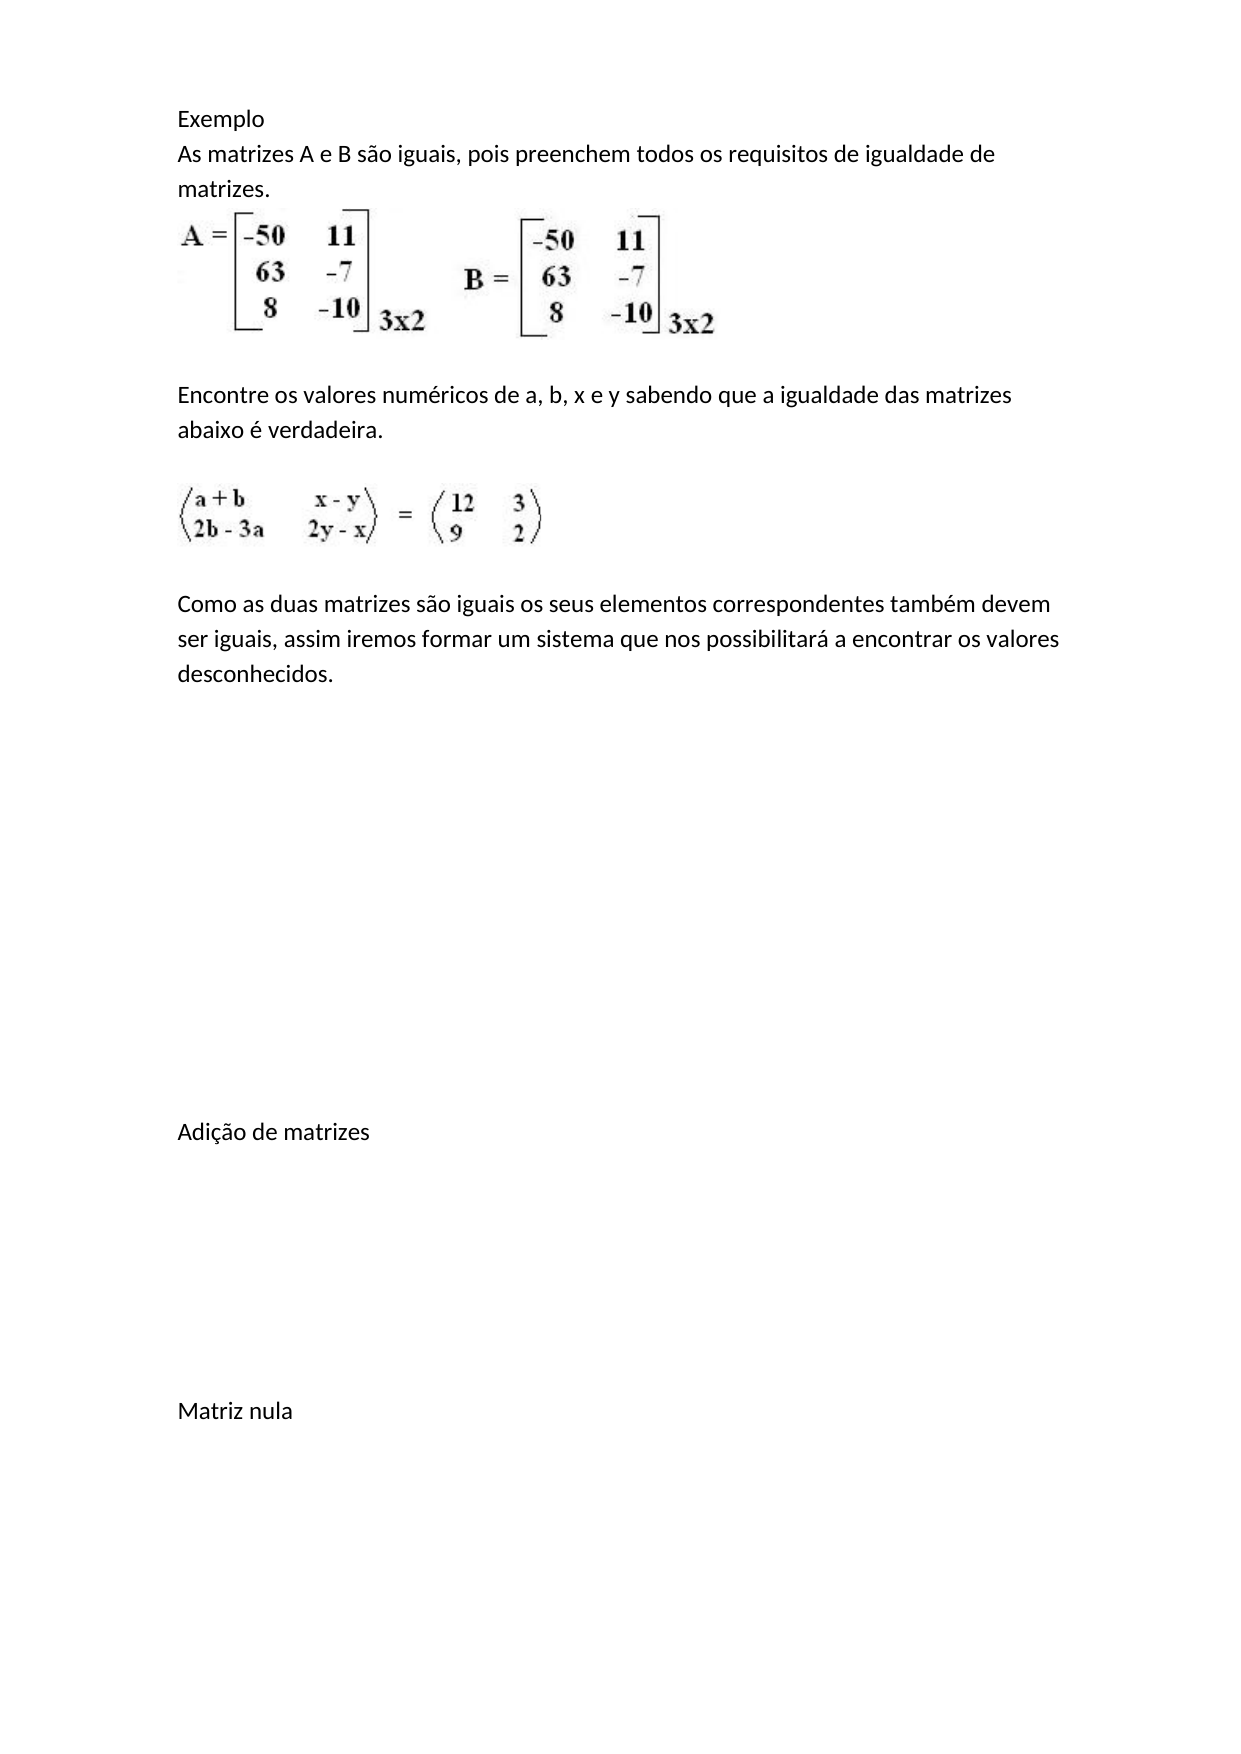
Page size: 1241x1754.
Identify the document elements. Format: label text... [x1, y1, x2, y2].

text Adição de matrizes [177, 1116, 1063, 1147]
picture [177, 483, 542, 550]
picture [177, 208, 721, 340]
text Exemplo As matrizes A e B são iguais, pois preenchem todos os requisitos de igualdade de matrizes. Encontre os valores numéricos de a, b, x e y sabendo que a igualdade das matrizes abaixo é verdadeira. Como as duas matrizes são iguais os seus elementos correspondentes também devem ser iguais, assim iremos formar um sistema que nos possibilitará a encontrar os valores desconhecidos. [177, 103, 1063, 756]
text Matriz nula [177, 1396, 1063, 1426]
